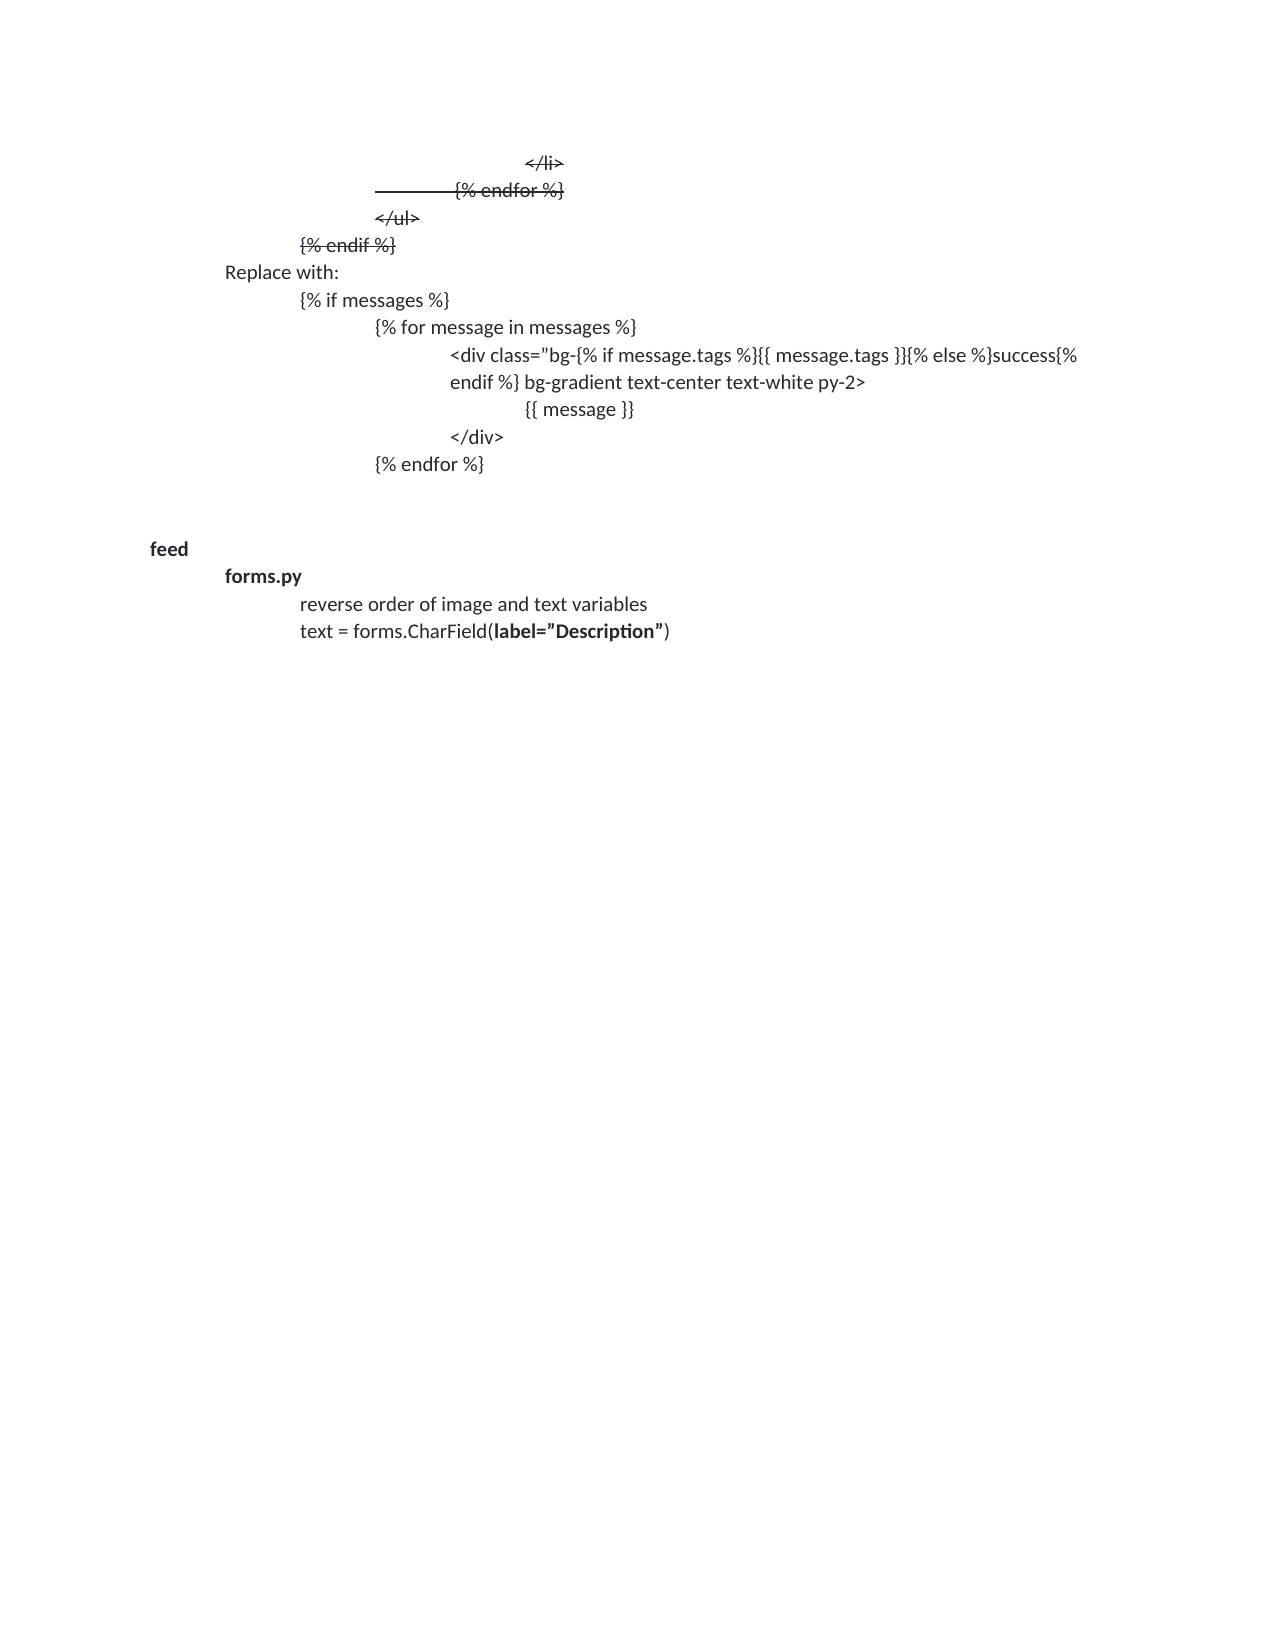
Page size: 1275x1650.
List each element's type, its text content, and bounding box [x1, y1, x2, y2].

text {% endif %} [225, 232, 1125, 258]
text </div> [450, 424, 1125, 449]
text <div class=”bg-{% if message.tags %}{{ message.tags }}{% else %}success{% endif %} bg-gradient text-center text-white py-2> [450, 342, 1125, 394]
text </ul> [375, 205, 1125, 230]
text feed [150, 536, 1125, 562]
text {% endfor %} [375, 177, 1125, 203]
text {% if messages %} [225, 287, 1125, 312]
text text = forms.CharField(label=”Description”) [150, 618, 1125, 644]
text {% endfor %} [150, 451, 1125, 477]
text {{ message }} [225, 397, 1125, 422]
text Replace with: [225, 259, 1125, 285]
text forms.py [150, 563, 1125, 589]
text {% for message in messages %} [225, 314, 1125, 340]
text </li> [450, 150, 1125, 175]
text reverse order of image and text variables [150, 591, 1125, 616]
